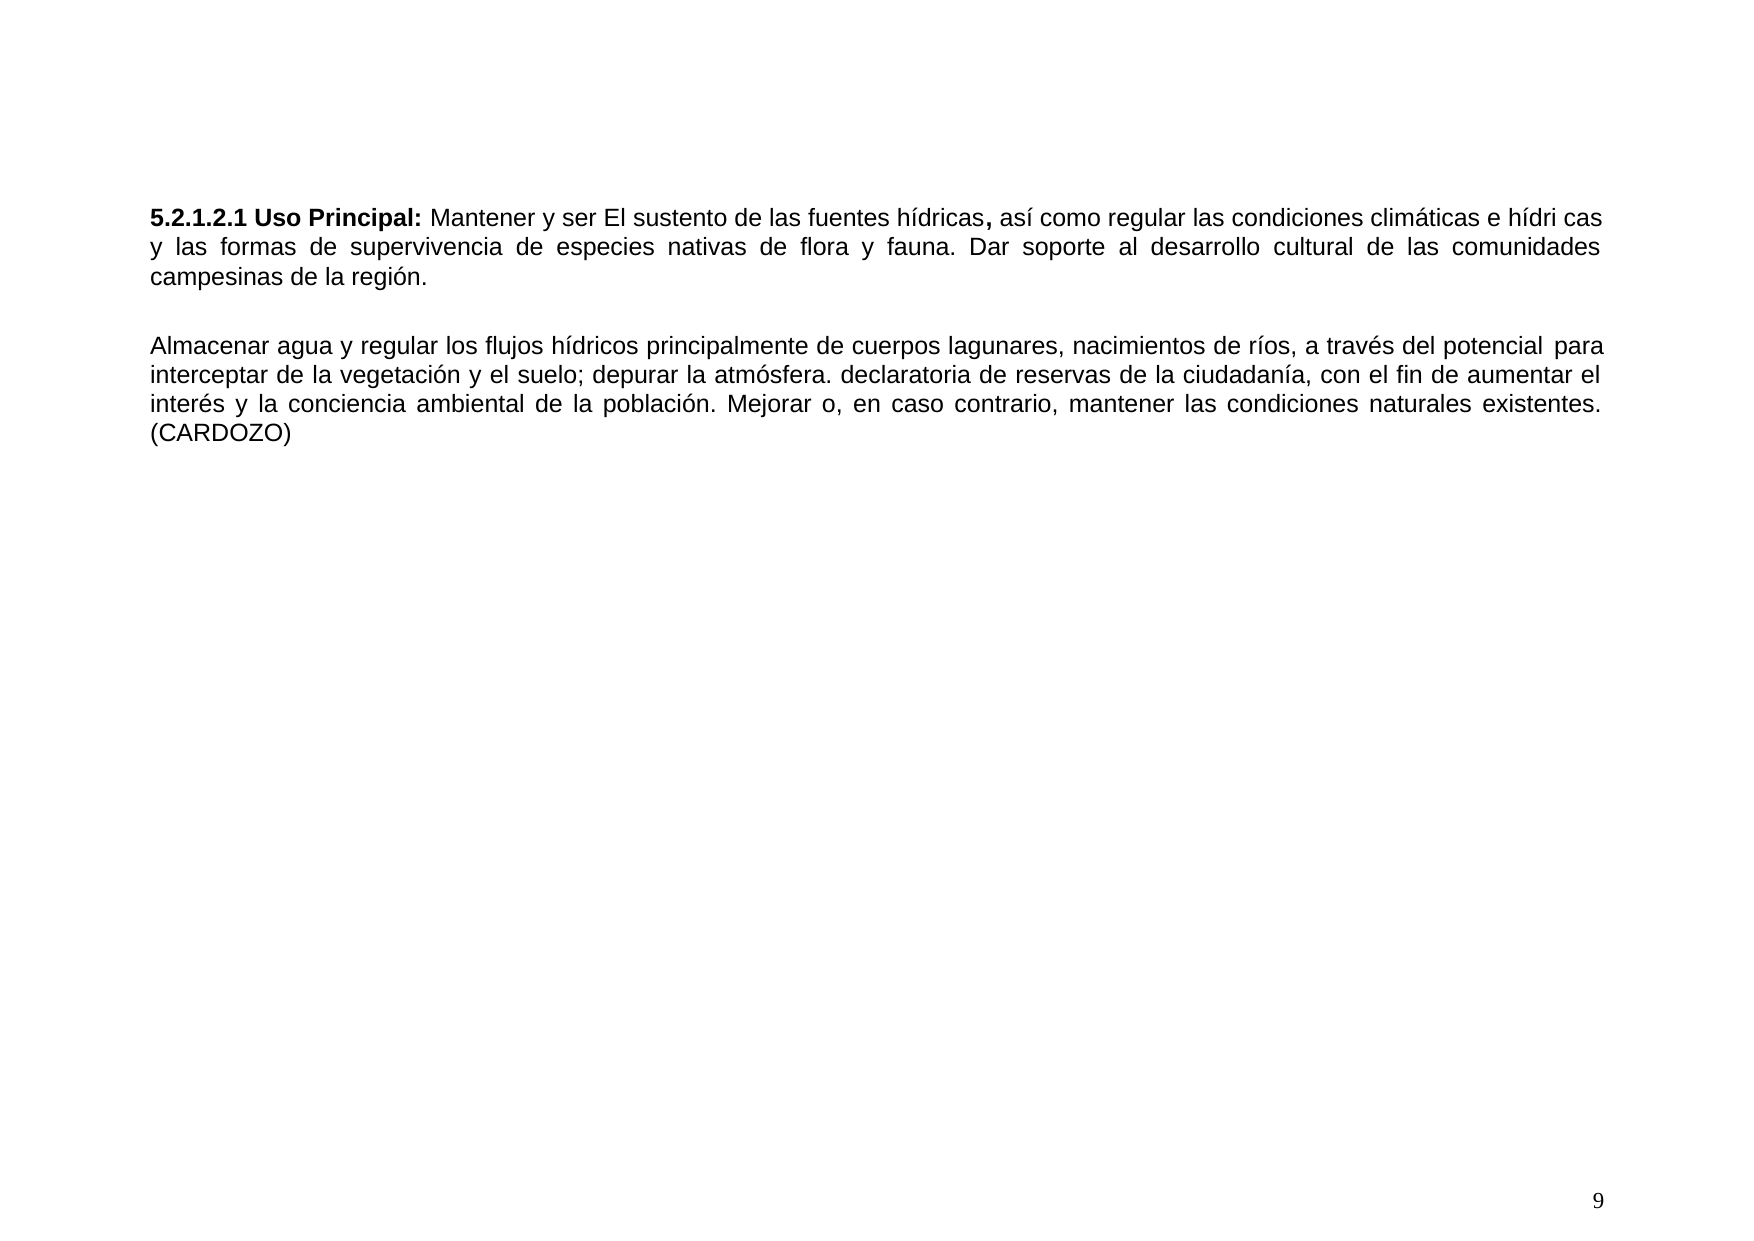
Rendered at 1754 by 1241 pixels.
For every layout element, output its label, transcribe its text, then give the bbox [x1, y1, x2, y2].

text 5.2.1.2.1 Uso Principal: Mantener y ser El sustento de las fuentes hídricas, así como regular las condiciones climáticas e hídri cas y las formas de supervivencia de especies nativas de flora y fauna. Dar soporte al desarrollo cultural de las comunidades campesinas de la región. [150, 203, 1604, 291]
text Almacenar agua y regular los flujos hídricos principalmente de cuerpos lagunares, nacimientos de ríos, a través del potencial para interceptar de la vegetación y el suelo; depurar la atmósfera. declaratoria de reservas de la ciudadanía, con el fin de aumentar el interés y la conciencia ambiental de la población. Mejorar o, en caso contrario, mantener las condiciones naturales existentes. [150, 331, 1604, 446]
